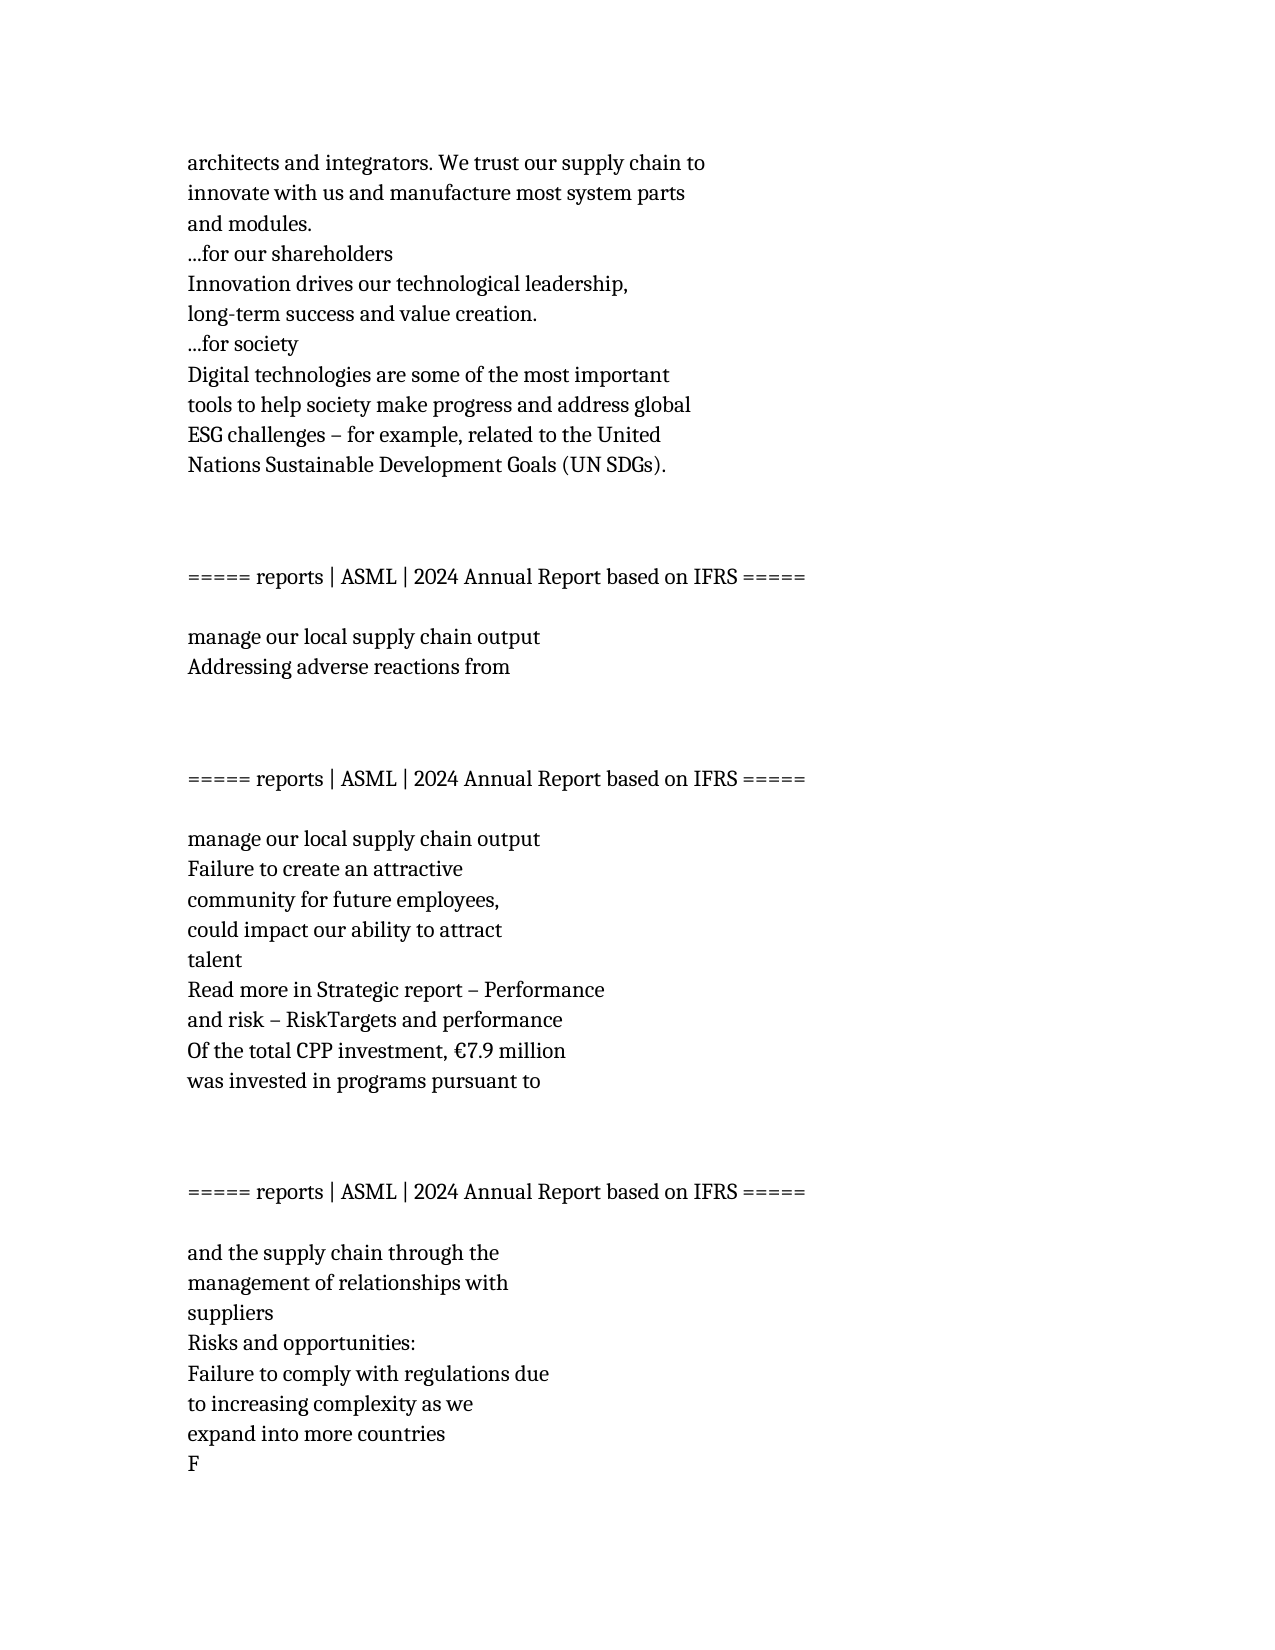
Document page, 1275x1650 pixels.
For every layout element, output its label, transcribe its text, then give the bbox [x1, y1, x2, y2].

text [187, 150, 1087, 478]
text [187, 1119, 1087, 1477]
text ===== reports | ASML | 2024 Annual Report based on IFRS ===== manage our local supply chain output Failure to create an attractive community for future employees, could impact our ability to attract talent Read more in Strategic report – Performance and risk – RiskTargets and performance Of the total CPP investment, €7.9 million was invested in programs pursuant to [187, 705, 1087, 1094]
text ===== reports | ASML | 2024 Annual Report based on IFRS ===== manage our local supply chain output Addressing adverse reactions from [187, 503, 1087, 681]
